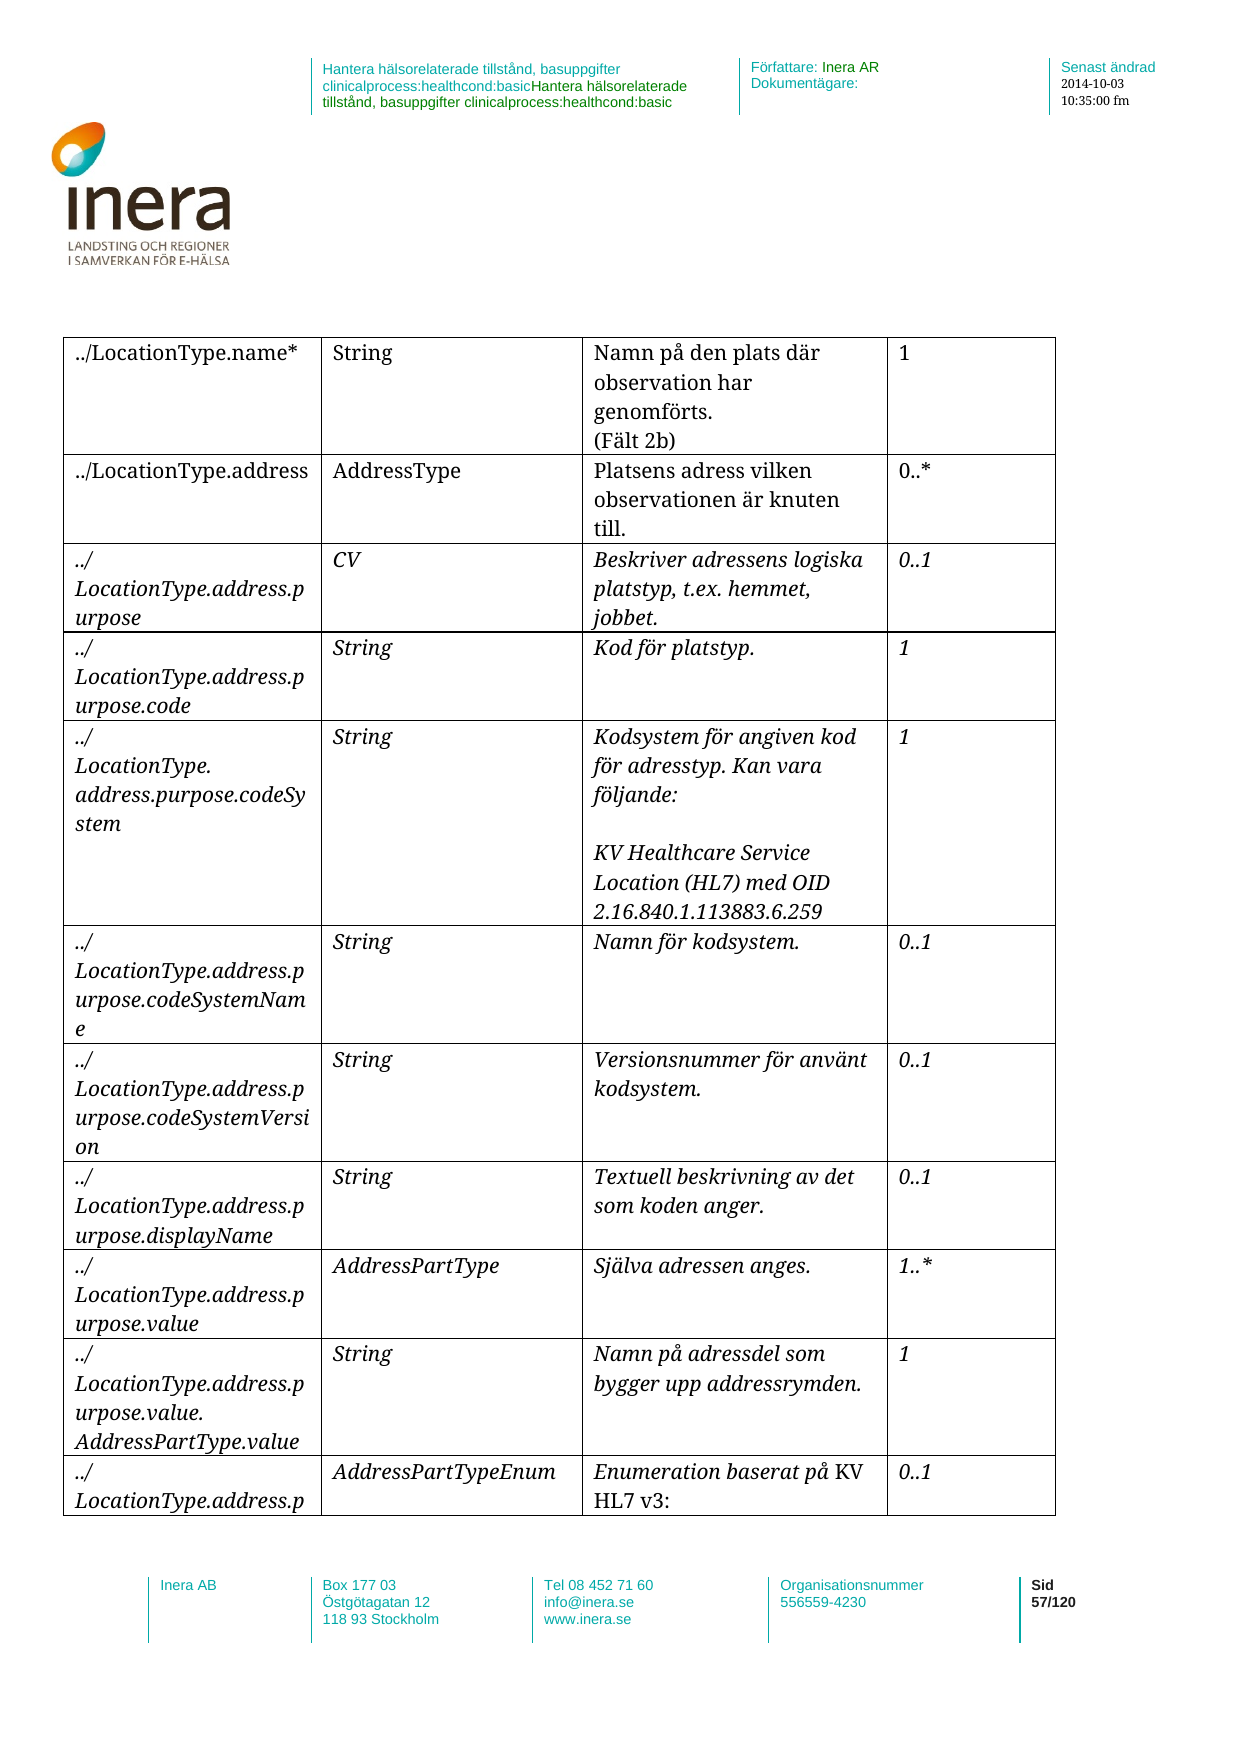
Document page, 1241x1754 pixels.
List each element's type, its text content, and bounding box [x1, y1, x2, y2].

table_cell String [322, 1044, 582, 1161]
table_cell String [322, 1339, 582, 1455]
table_cell ../LocationType.address.purpose.value. AddressPartType.value [64, 1339, 321, 1455]
table_cell Namn på adressdel som bygger upp addressrymden. [583, 1339, 887, 1455]
table_cell String [322, 1162, 582, 1249]
table_cell ../LocationType.address.purpose.codeSystemVersion [64, 1044, 321, 1161]
table_cell 0..* [888, 455, 1055, 543]
table_cell Själva adressen anges. [583, 1250, 887, 1338]
table_cell 0..1 [888, 1162, 1055, 1249]
table_cell Kodsystem för angiven kod för adresstyp. Kan vara följande: KV Healthcare Service Location (HL7) med OID 2.16.840.1.113883.6.259 [583, 721, 887, 925]
table_cell ../LocationType.address.purpose.codeSystemName [64, 926, 321, 1043]
table_cell ../LocationType.name* [64, 338, 321, 454]
table_cell CV [322, 544, 582, 631]
table_cell Platsens adress vilken observationen är knuten till. [583, 455, 887, 543]
table_cell ../LocationType.address.purpose.code [64, 633, 321, 720]
table_cell Namn på den plats där observation har genomförts. (Fält 2b) [583, 338, 887, 454]
table_cell 0..1 [888, 1456, 1055, 1515]
table_cell ../LocationType.address.purpose.codeSystem [64, 721, 321, 925]
table_cell 1 [888, 633, 1055, 720]
table_cell 1 [888, 721, 1055, 925]
table_cell 1..* [888, 1250, 1055, 1338]
table_cell AddressPartTypeEnum [322, 1456, 582, 1515]
table_cell Beskriver adressens logiska platstyp, t.ex. hemmet, jobbet. [583, 544, 887, 631]
table_cell ../LocationType.address.purpose.value [64, 1250, 321, 1338]
picture [51, 122, 230, 265]
table_cell Kod för platstyp. [583, 633, 887, 720]
table_cell AddressPartType [322, 1250, 582, 1338]
table_cell 0..1 [888, 1044, 1055, 1161]
table_cell 0..1 [888, 544, 1055, 631]
table_cell ../LocationType.address [64, 455, 321, 543]
table_cell String [322, 721, 582, 925]
table_cell 1 [888, 1339, 1055, 1455]
table_cell ../LocationType.address.purpose [64, 544, 321, 631]
table_cell String [322, 926, 582, 1043]
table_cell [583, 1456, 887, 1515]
table_cell ../LocationType.address.purpose.value. AddressPartType.role [64, 1456, 321, 1515]
table_cell ../LocationType.address.purpose.displayName [64, 1162, 321, 1249]
table_cell AddressType [322, 455, 582, 543]
table_cell Textuell beskrivning av det som koden anger. [583, 1162, 887, 1249]
table_cell 0..1 [888, 926, 1055, 1043]
table_cell 1 [888, 338, 1055, 454]
table_cell String [322, 633, 582, 720]
table_cell String [322, 338, 582, 454]
table_cell Versionsnummer för använt kodsystem. [583, 1044, 887, 1161]
table_cell Namn för kodsystem. [583, 926, 887, 1043]
